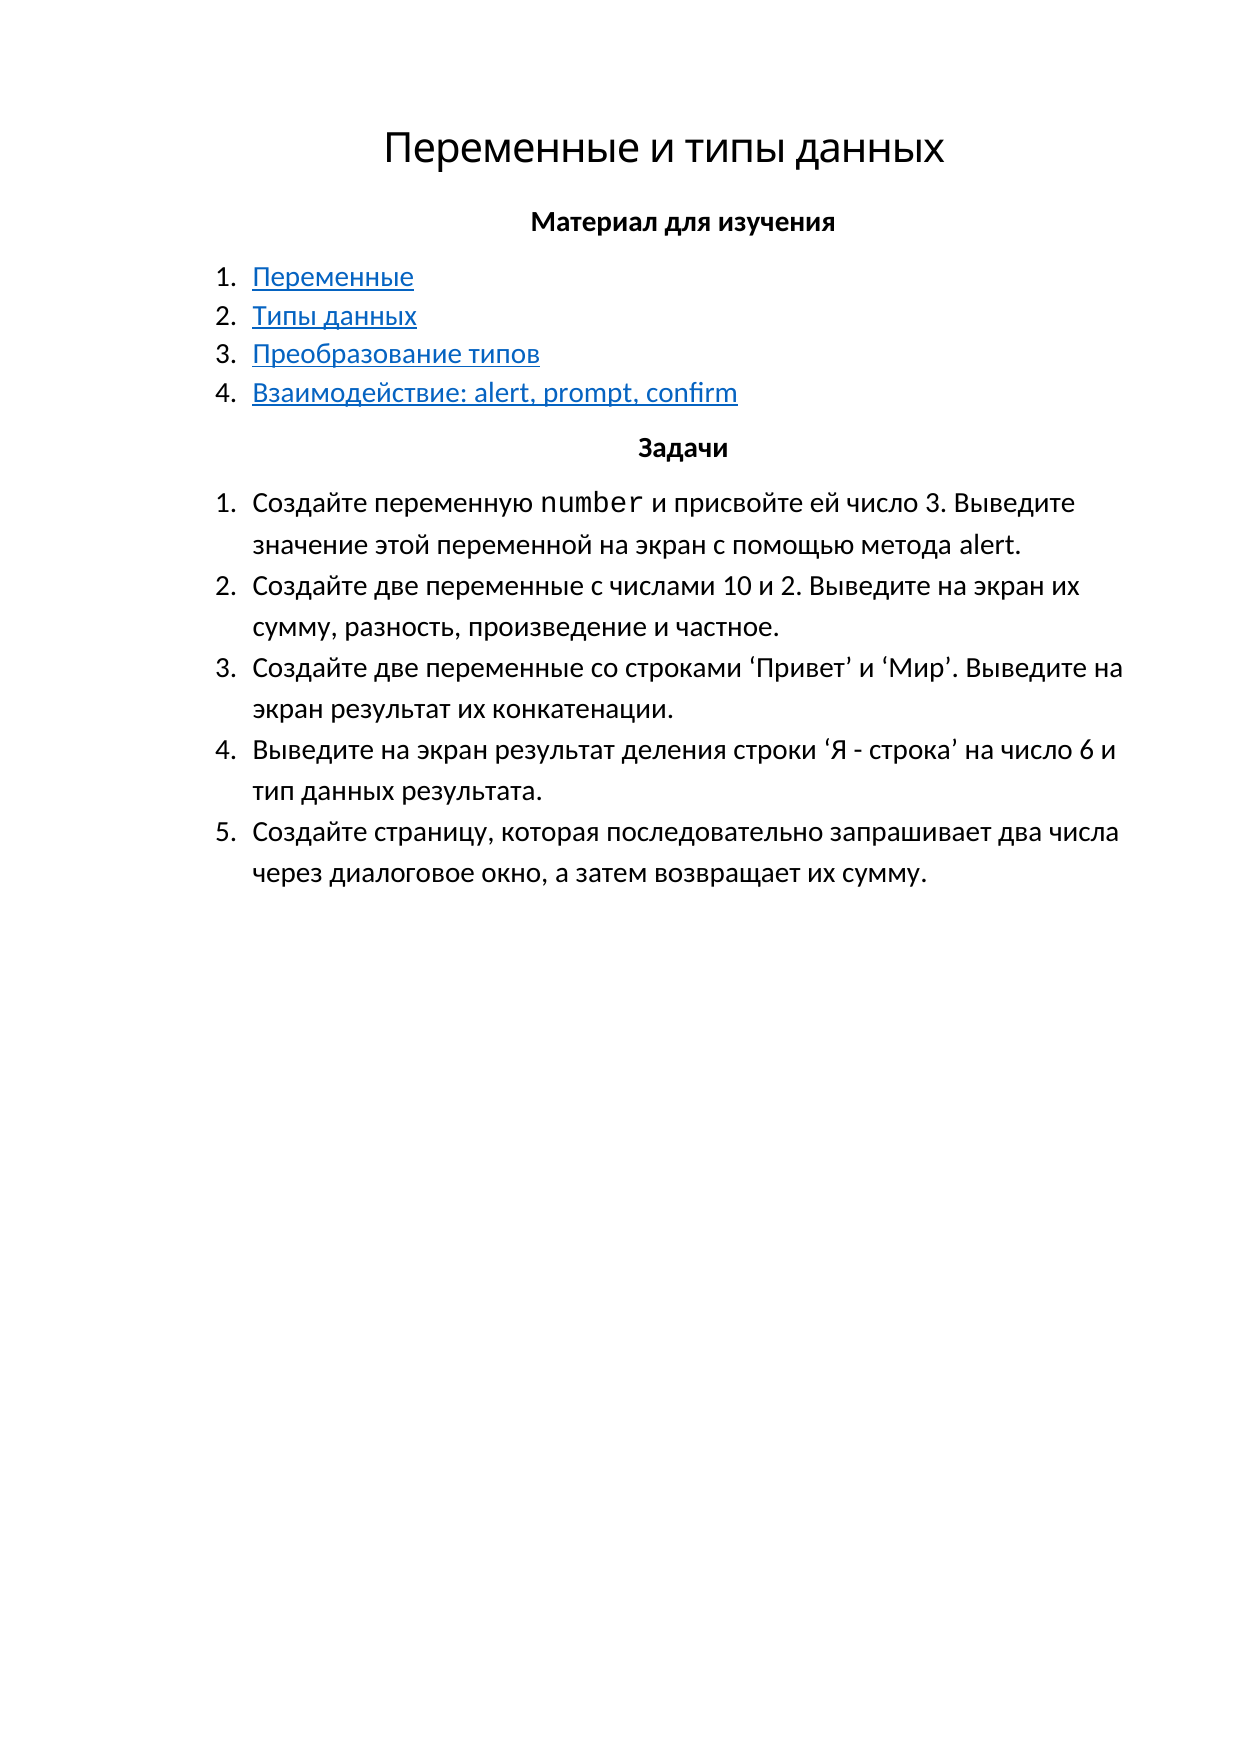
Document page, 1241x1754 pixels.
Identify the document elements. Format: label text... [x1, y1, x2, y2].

list Создайте две переменные со строками ‘Привет’ и ‘Мир’. Выведите на экран результат их конкатенации. [215, 649, 1152, 726]
text Задачи [215, 429, 1152, 464]
list Взаимодействие: alert, prompt, confirm [215, 374, 1152, 409]
list Выведите на экран результат деления строки ‘Я - строка’ на число 6 и тип данных результата. [215, 731, 1152, 807]
list Типы данных [215, 297, 1152, 332]
list Создайте две переменные с числами 10 и 2. Выведите на экран их сумму, разность, произведение и частное. [215, 567, 1152, 644]
text Материал для изучения [177, 203, 1152, 239]
title Переменные и типы данных [177, 118, 1152, 175]
list Создайте страницу, которая последовательно запрашивает два числа через диалоговое окно, а затем возвращает их сумму. [215, 813, 1152, 889]
list Преобразование типов [215, 335, 1152, 371]
list Создайте переменную number и присвойте ей число 3. Выведите значение этой переменной на экран с помощью метода alert. [215, 484, 1152, 562]
list Переменные [215, 258, 1152, 294]
